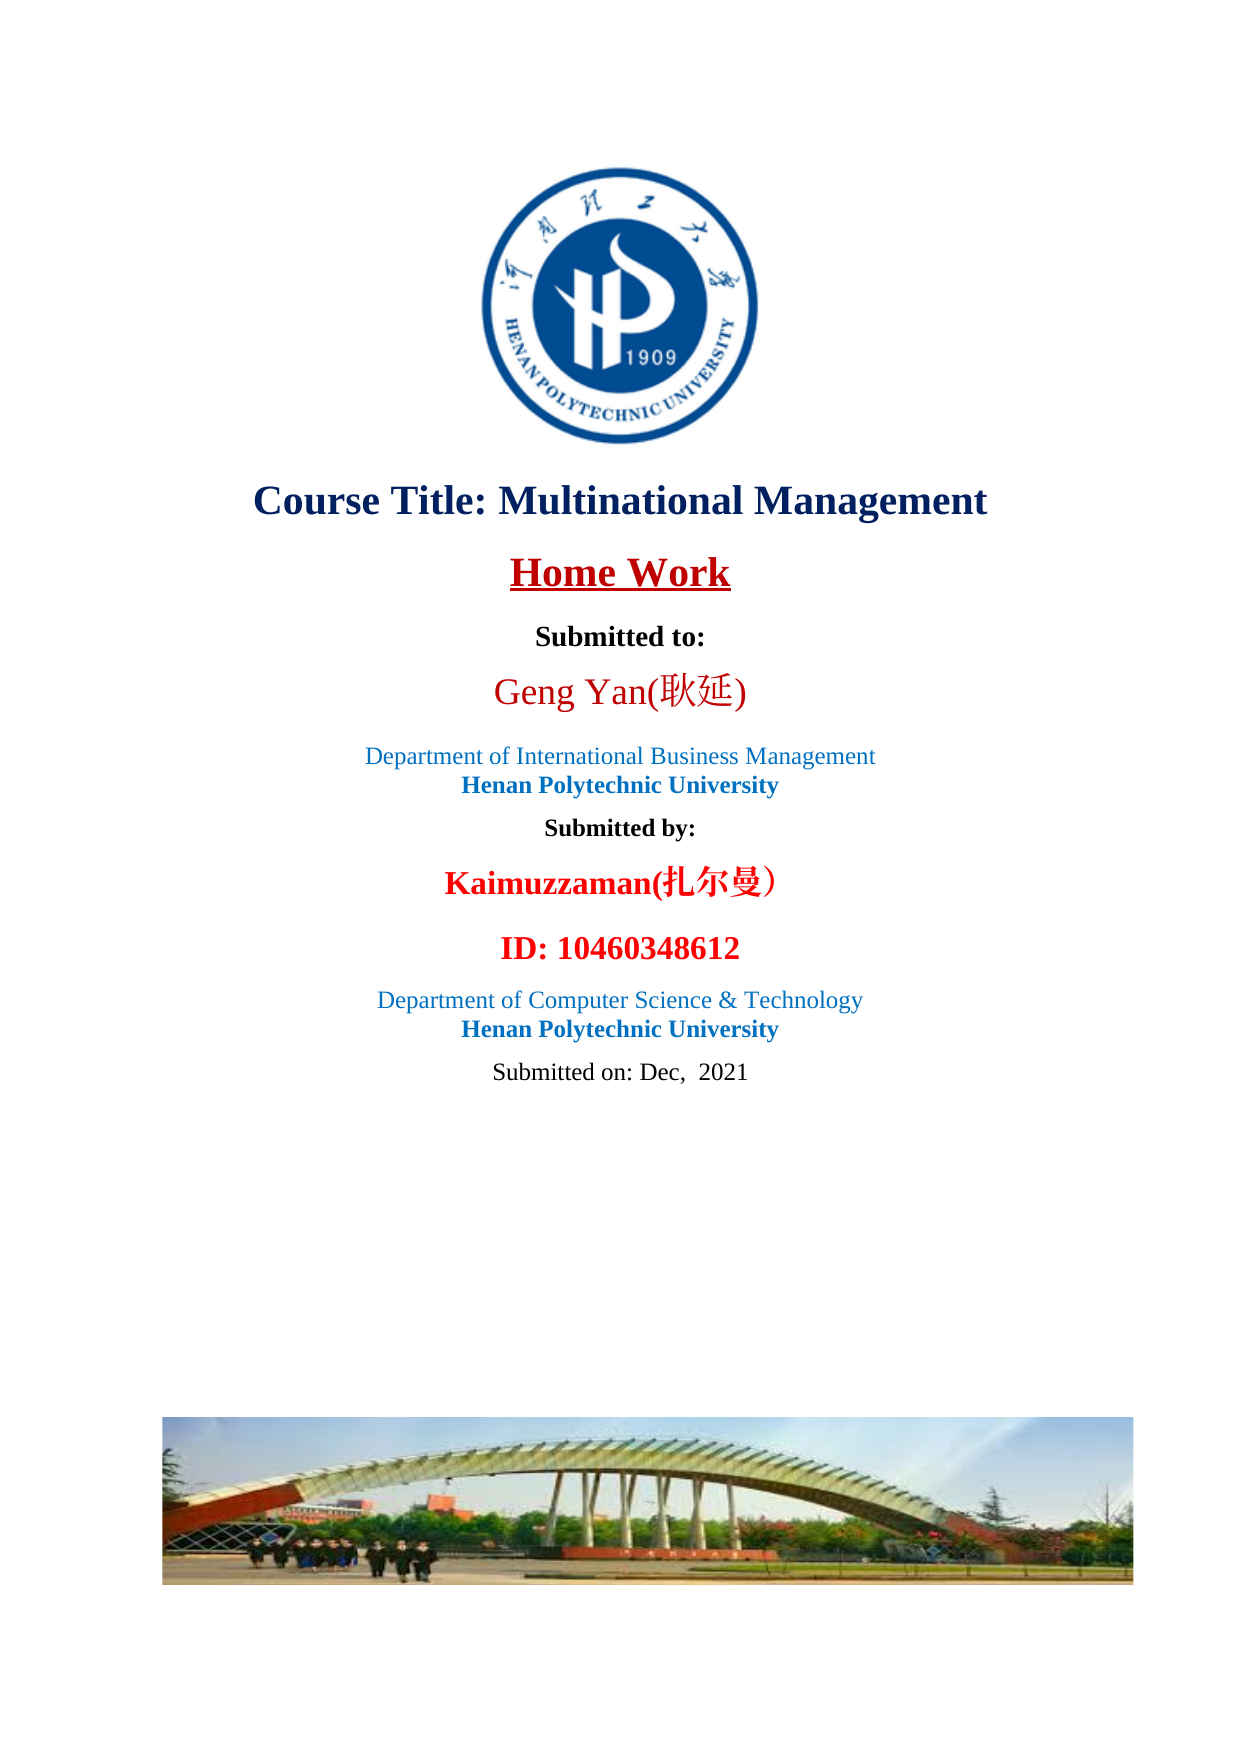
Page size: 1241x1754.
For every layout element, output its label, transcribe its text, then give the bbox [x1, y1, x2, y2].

picture [162, 1417, 1134, 1585]
text Kaimuzzaman(扎尔曼） [187, 856, 1053, 904]
text Submitted to: [187, 619, 1053, 652]
text Henan Polytechnic University [187, 770, 1053, 799]
text Submitted by: [187, 813, 1053, 842]
text Course Title: Multinational Management [187, 475, 1053, 523]
text Department of Computer Science & Technology [187, 986, 1053, 1014]
text ID: 10460348612 [187, 928, 1053, 966]
text Submitted on: Dec, 2021 [187, 1057, 1053, 1086]
picture [463, 150, 777, 463]
text Department of International Business Management [187, 741, 1053, 770]
text Home Work [187, 547, 1053, 595]
text Geng Yan(耿延) [187, 669, 1053, 712]
text Henan Polytechnic University [187, 1014, 1053, 1043]
